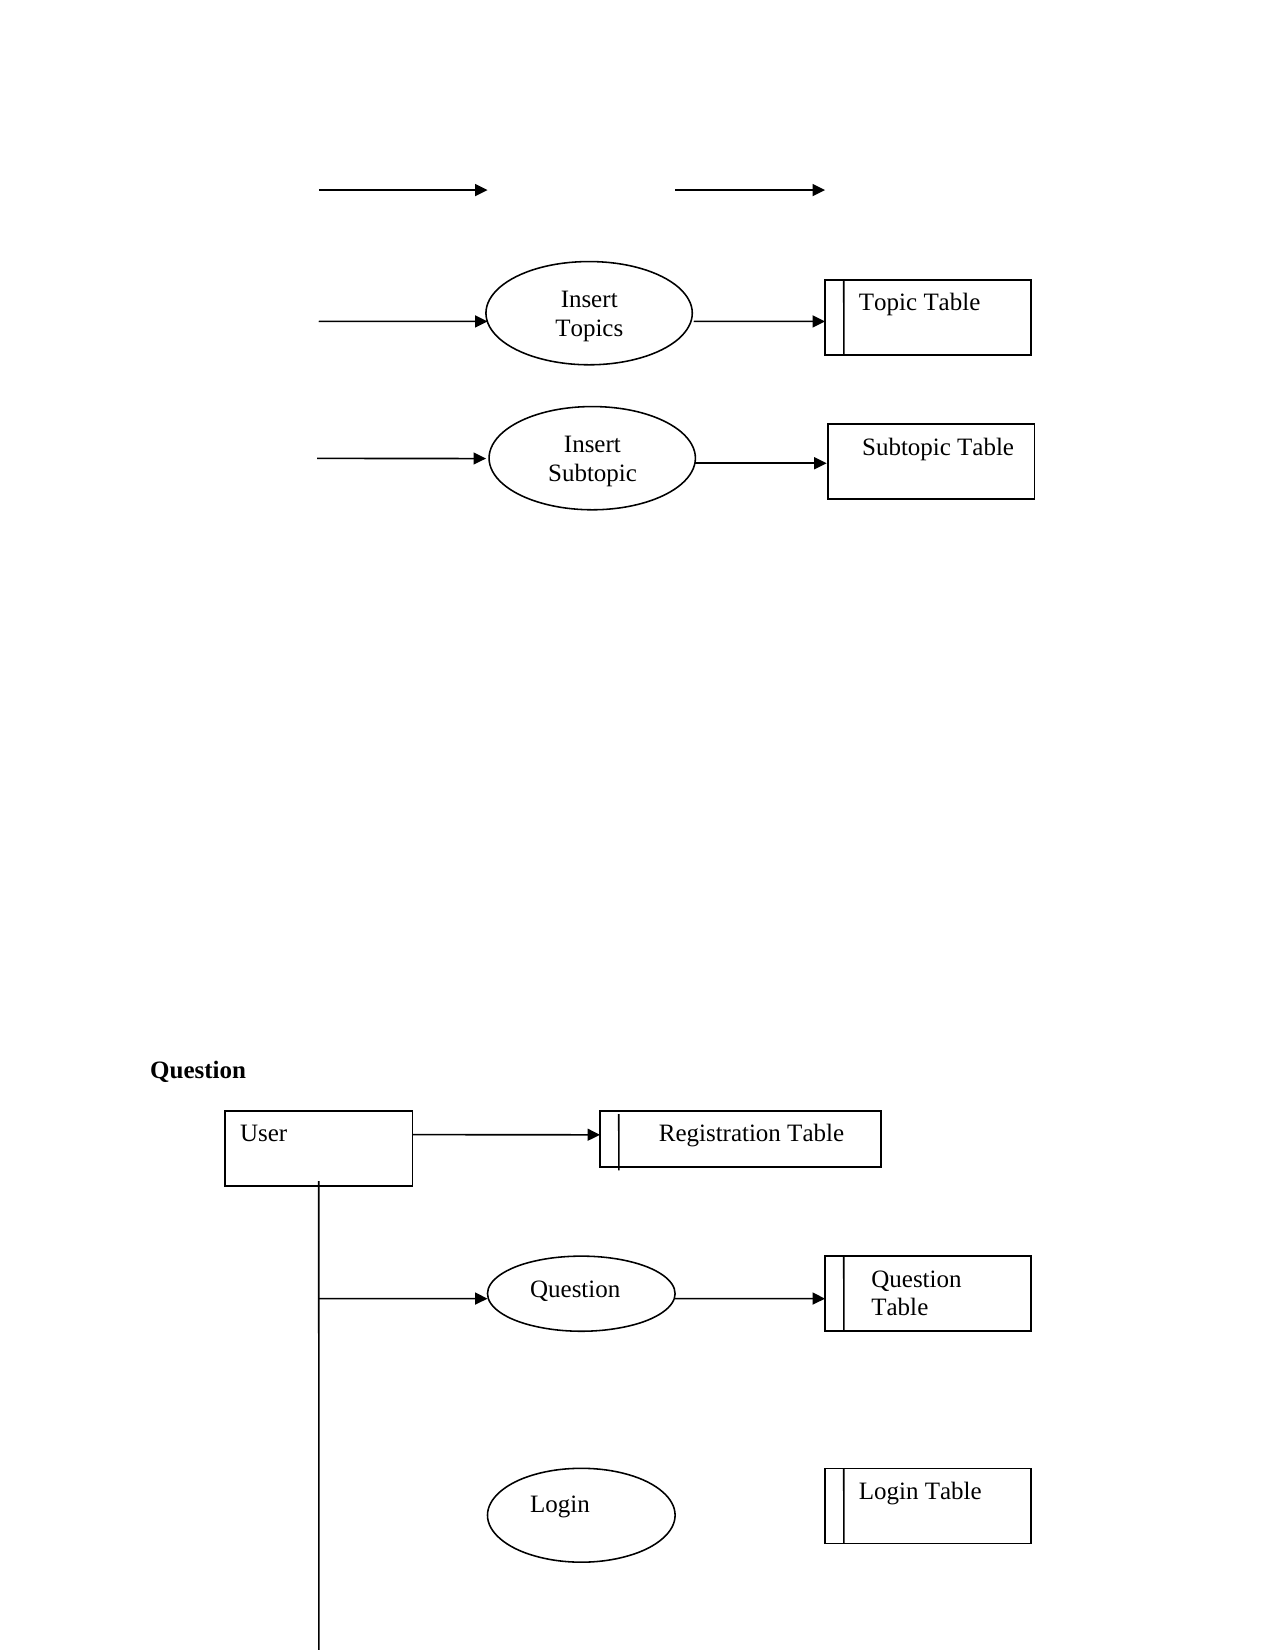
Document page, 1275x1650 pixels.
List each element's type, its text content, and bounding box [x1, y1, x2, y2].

text Question [150, 1056, 1125, 1084]
